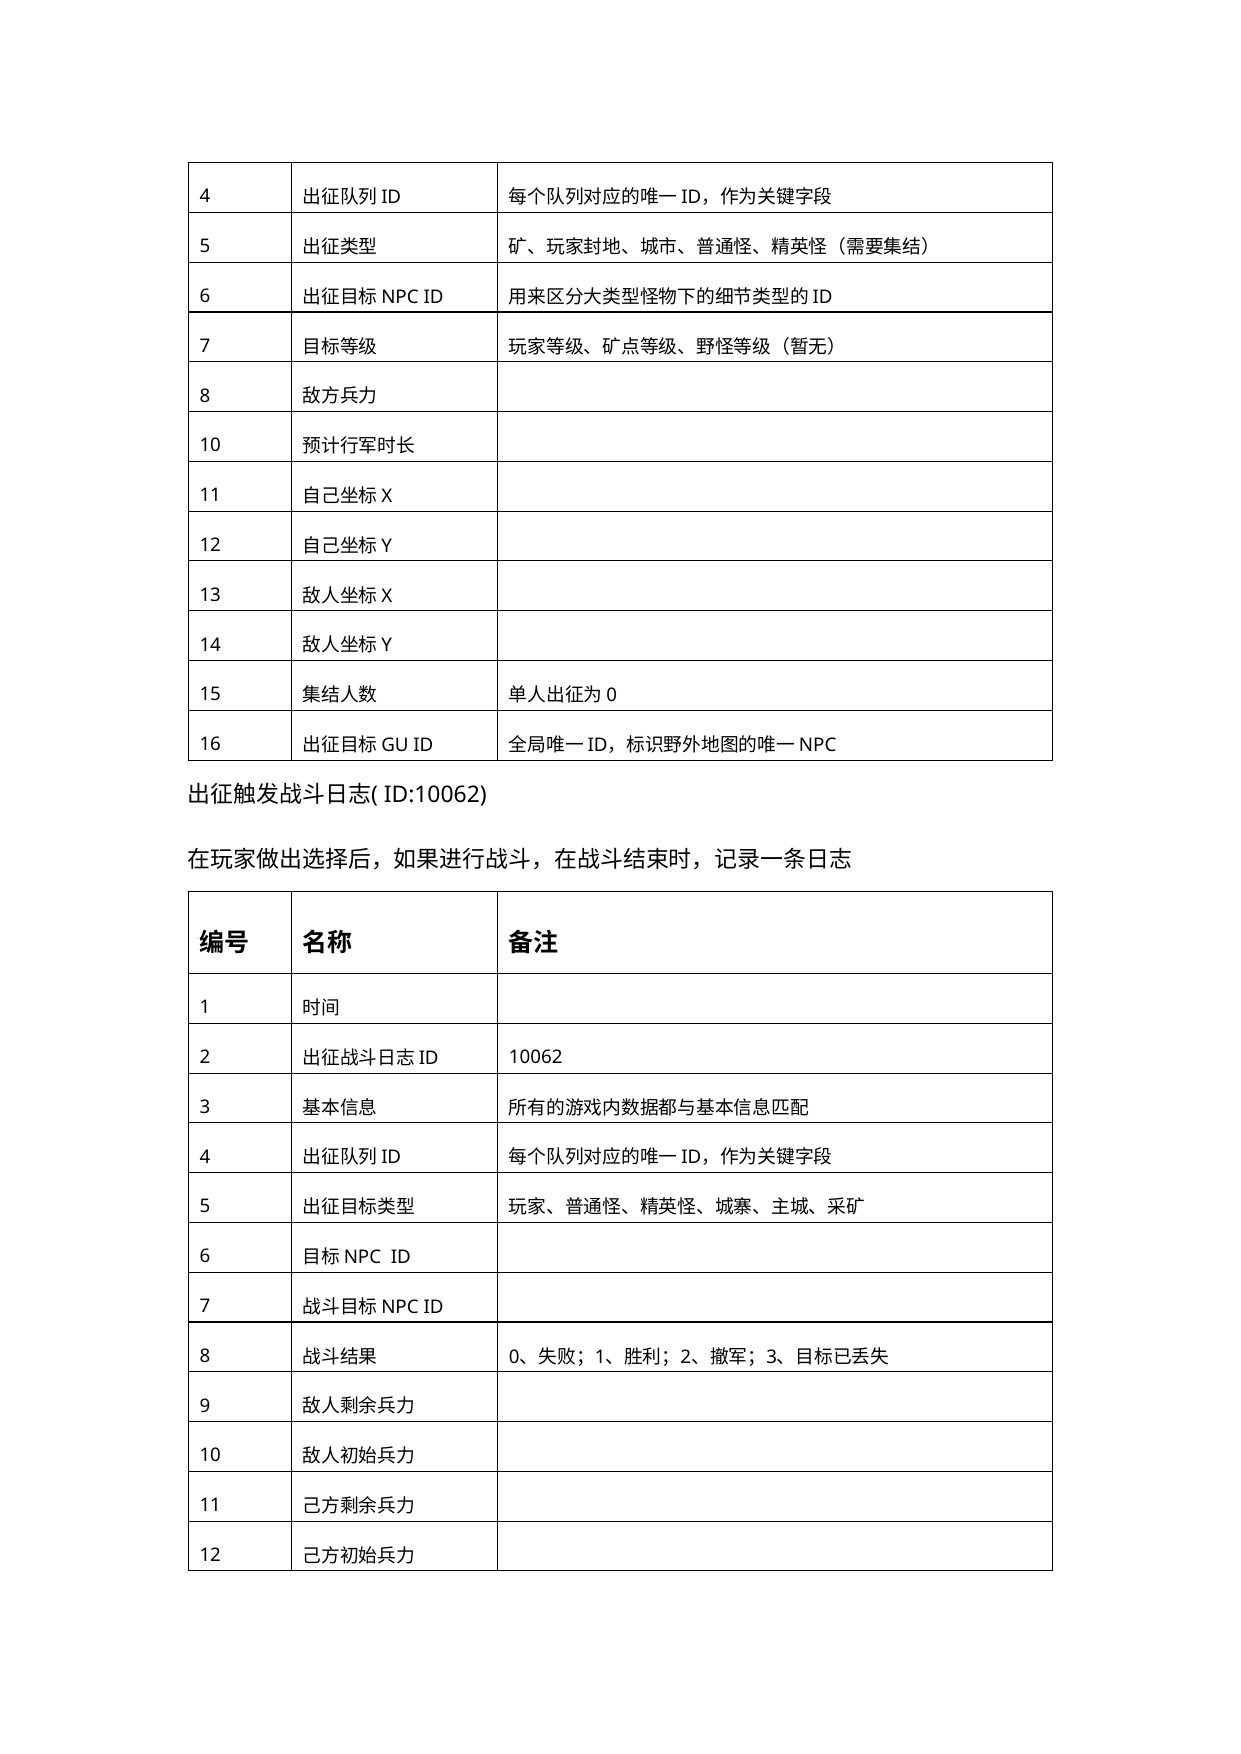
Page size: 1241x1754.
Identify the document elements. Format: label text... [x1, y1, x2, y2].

table_cell [498, 1472, 1052, 1521]
table_cell 用来区分大类型怪物下的细节类型的ID [498, 263, 1052, 311]
table_cell 自己坐标X [292, 462, 497, 511]
table_cell 5 [189, 1173, 291, 1222]
table_cell 矿、玩家封地、城市、普通怪、精英怪（需要集结） [498, 213, 1052, 262]
table_cell 8 [189, 362, 291, 411]
table_cell 13 [189, 561, 291, 610]
table_cell [498, 462, 1052, 511]
table_cell 每个队列对应的唯一ID，作为关键字段 [498, 1123, 1052, 1172]
table_cell 自己坐标Y [292, 512, 497, 560]
table_cell 5 [189, 213, 291, 262]
table_cell 16 [189, 711, 291, 759]
table_cell 10062 [498, 1024, 1052, 1072]
table_cell 己方剩余兵力 [292, 1472, 497, 1521]
table_cell 敌人坐标Y [292, 611, 497, 660]
table_cell 11 [189, 462, 291, 511]
table_cell 0、失败；1、胜利；2、撤军；3、目标已丢失 [498, 1323, 1052, 1371]
table_cell [498, 1522, 1052, 1570]
table_cell 出征类型 [292, 213, 497, 262]
table_cell 12 [189, 512, 291, 560]
table_cell 玩家等级、矿点等级、野怪等级（暂无） [498, 313, 1052, 361]
table_cell 11 [189, 1472, 291, 1521]
table_header 备注 [498, 892, 1052, 973]
table_cell 1 [189, 974, 291, 1023]
table_cell 3 [189, 1074, 291, 1122]
table_cell [498, 362, 1052, 411]
table_cell 预计行军时长 [292, 412, 497, 461]
table_cell 每个队列对应的唯一ID，作为关键字段 [498, 163, 1052, 212]
table_cell 12 [189, 1522, 291, 1570]
table_cell [498, 512, 1052, 560]
table_cell 9 [189, 1372, 291, 1421]
table_cell 敌人剩余兵力 [292, 1372, 497, 1421]
table_cell 4 [189, 1123, 291, 1172]
table_cell 所有的游戏内数据都与基本信息匹配 [498, 1074, 1052, 1122]
text 出征触发战斗日志( ID:10062) [187, 761, 1053, 826]
table_cell 14 [189, 611, 291, 660]
table_cell 敌人初始兵力 [292, 1422, 497, 1471]
table_cell [498, 561, 1052, 610]
table_cell 出征队列ID [292, 1123, 497, 1172]
table_cell 10 [189, 412, 291, 461]
table_cell 全局唯一ID，标识野外地图的唯一NPC [498, 711, 1052, 759]
table_cell [498, 611, 1052, 660]
table_cell 集结人数 [292, 661, 497, 710]
table_cell 基本信息 [292, 1074, 497, 1122]
table_cell 8 [189, 1323, 291, 1371]
table_header 名称 [292, 892, 497, 973]
table_cell 6 [189, 263, 291, 311]
table_cell 出征目标类型 [292, 1173, 497, 1222]
table_cell 己方初始兵力 [292, 1522, 497, 1570]
table_cell [498, 1372, 1052, 1421]
table_cell [498, 974, 1052, 1023]
table_cell 6 [189, 1223, 291, 1272]
table_cell 2 [189, 1024, 291, 1072]
table_cell 7 [189, 1273, 291, 1321]
table_cell 单人出征为0 [498, 661, 1052, 710]
table_cell 10 [189, 1422, 291, 1471]
table_cell 战斗目标NPC ID [292, 1273, 497, 1321]
table_cell 玩家、普通怪、精英怪、城寨、主城、采矿 [498, 1173, 1052, 1222]
table_cell 战斗结果 [292, 1323, 497, 1371]
table_header 编号 [189, 892, 291, 973]
table_cell 15 [189, 661, 291, 710]
table_cell [498, 1422, 1052, 1471]
table_cell 出征目标GU ID [292, 711, 497, 759]
table_cell 出征战斗日志ID [292, 1024, 497, 1072]
table_cell 敌人坐标X [292, 561, 497, 610]
table_cell [498, 1223, 1052, 1272]
table_cell [498, 412, 1052, 461]
table_cell 敌方兵力 [292, 362, 497, 411]
table_cell 出征队列ID [292, 163, 497, 212]
table_cell 目标NPC ID [292, 1223, 497, 1272]
table_cell 时间 [292, 974, 497, 1023]
table_cell 出征目标NPC ID [292, 263, 497, 311]
table_cell 4 [189, 163, 291, 212]
table_cell 目标等级 [292, 313, 497, 361]
text 在玩家做出选择后，如果进行战斗，在战斗结束时，记录一条日志 [187, 826, 1053, 891]
table_cell [498, 1273, 1052, 1321]
table_cell 7 [189, 313, 291, 361]
